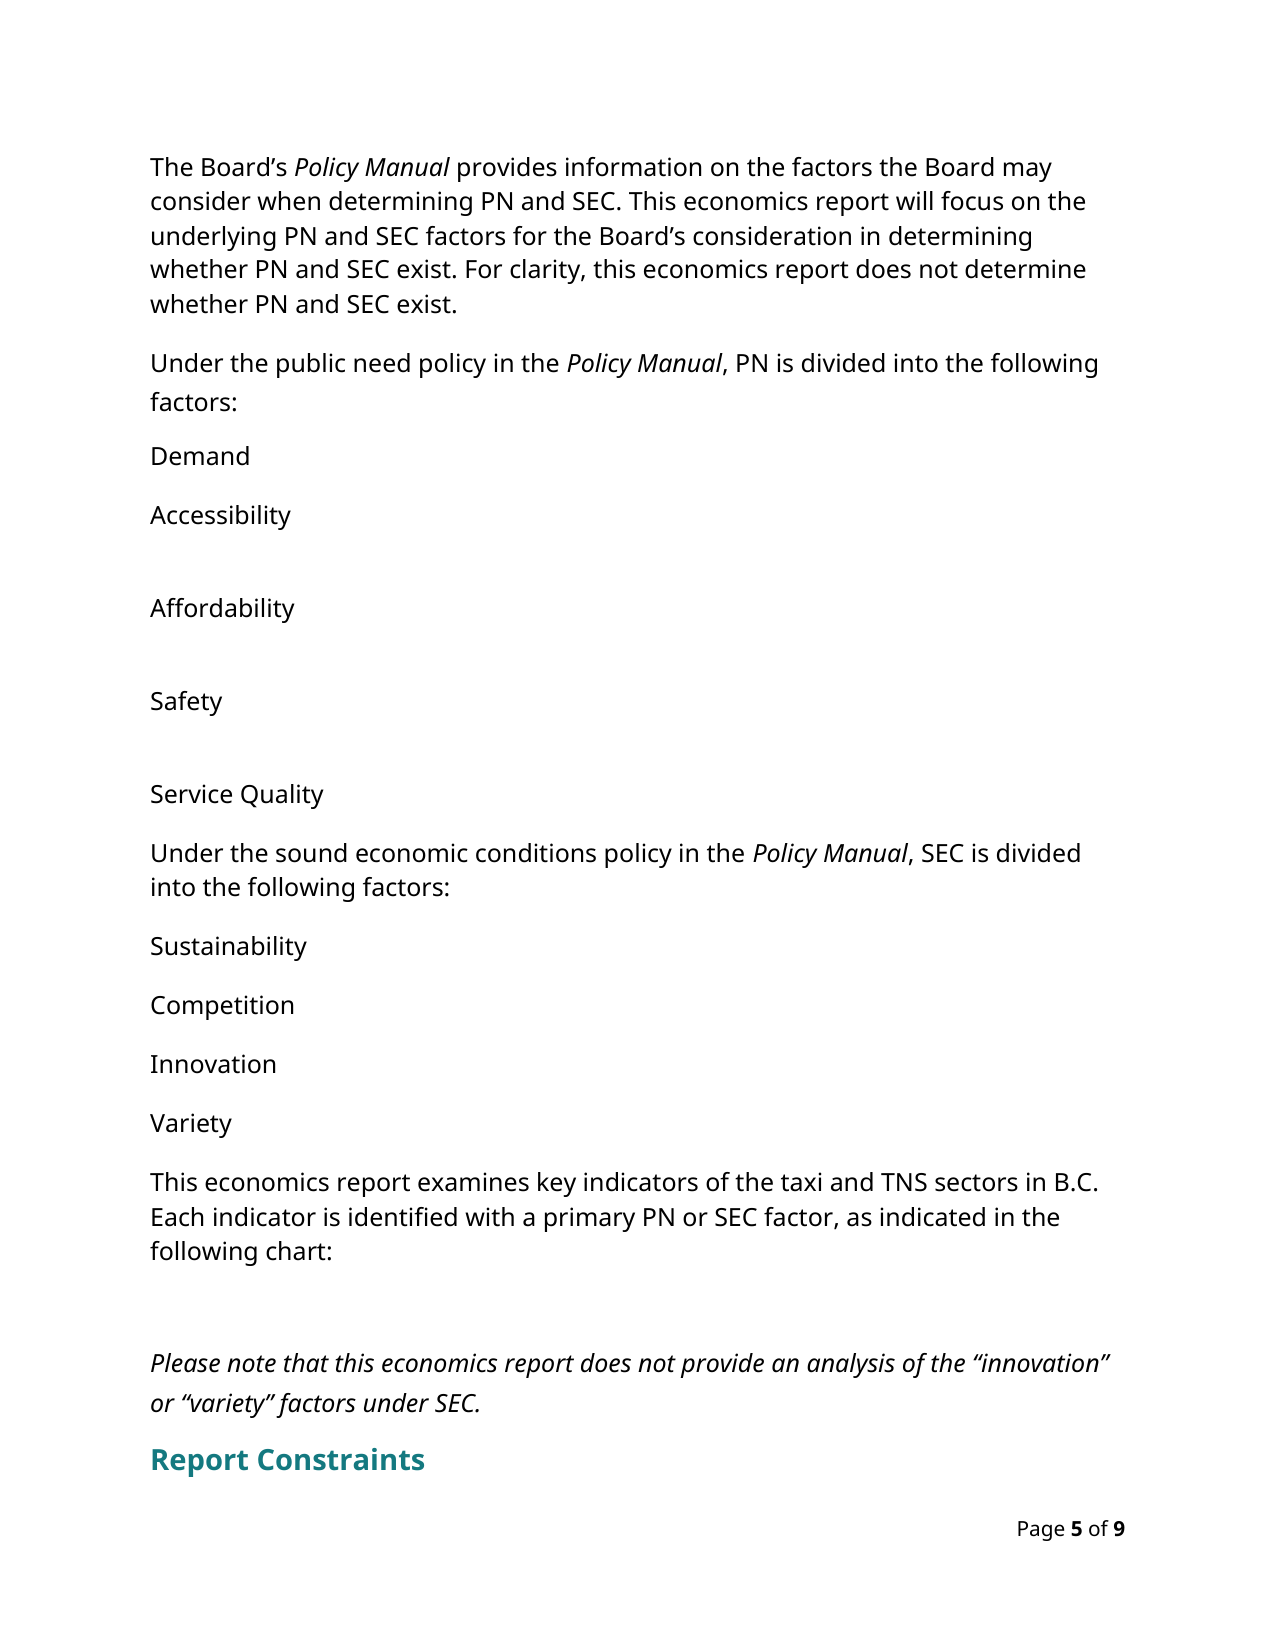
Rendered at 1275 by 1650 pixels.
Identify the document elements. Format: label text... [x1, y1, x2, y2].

text Under the public need policy in the Policy Manual, PN is divided into the following factors: [150, 345, 1125, 418]
subtitle Report Constraints [150, 1439, 1125, 1479]
text Please note that this economics report does not provide an analysis of the “innovation” or “variety” factors under SEC. [150, 1346, 1125, 1419]
